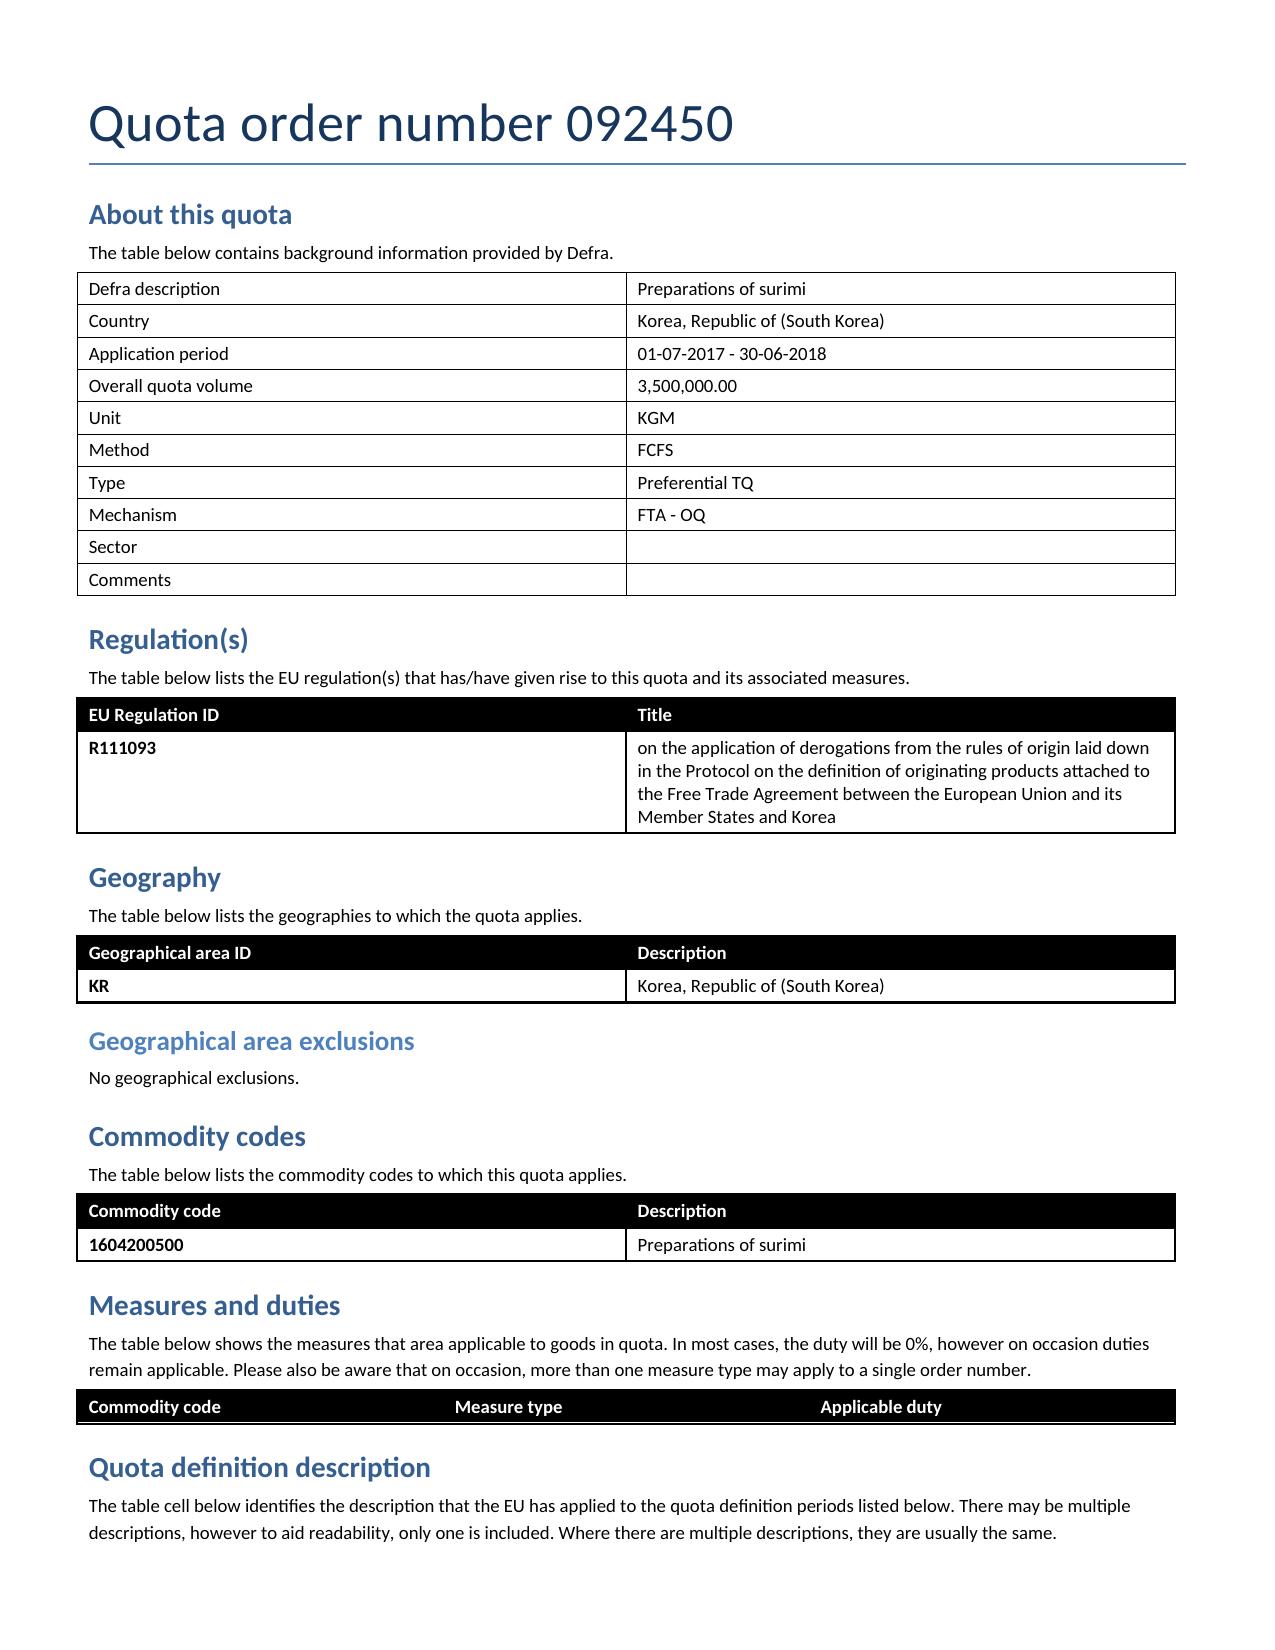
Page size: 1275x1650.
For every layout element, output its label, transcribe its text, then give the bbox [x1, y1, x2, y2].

text The table below contains background information provided by Defra. [88, 241, 1186, 264]
table_header EU Regulation ID [78, 699, 626, 730]
table_cell [627, 531, 1175, 563]
table_cell Mechanism [78, 499, 626, 530]
table_header Description [626, 937, 1174, 968]
table_cell Unit [78, 402, 626, 433]
table_header Applicable duty [809, 1391, 1174, 1422]
table_cell KGM [627, 402, 1175, 433]
subtitle Quota definition description [88, 1449, 1186, 1485]
table_cell 1604200500 [78, 1229, 625, 1260]
table_cell [627, 564, 1175, 595]
subtitle Regulation(s) [88, 621, 1186, 657]
subtitle Geographical area exclusions [88, 1024, 1186, 1057]
title Quota order number 092450 [88, 88, 1186, 165]
table_header Preparations of surimi [627, 273, 1175, 304]
text The table below shows the measures that area applicable to goods in quota. In most cases, the duty will be 0%, however on occasion duties remain applicable. Please also be aware that on occasion, more than one measure type may apply to a single order number. [88, 1332, 1186, 1381]
table_header Commodity code [78, 1195, 626, 1227]
table_cell R111093 [78, 732, 625, 832]
table_header Title [626, 699, 1174, 730]
subtitle About this quota [88, 196, 1186, 232]
table_header Commodity code [78, 1391, 443, 1422]
text The table below lists the geographies to which the quota applies. [88, 904, 1186, 927]
table_cell Preparations of surimi [627, 1229, 1174, 1260]
table_cell Preferential TQ [627, 467, 1175, 498]
table_header Defra description [78, 273, 626, 304]
table_cell Type [78, 467, 626, 498]
table_cell 3,500,000.00 [627, 370, 1175, 401]
table_cell Application period [78, 338, 626, 369]
table_cell Country [78, 305, 626, 337]
text The table below lists the EU regulation(s) that has/have given rise to this quota and its associated measures. [88, 666, 1186, 689]
table_cell Comments [78, 564, 626, 595]
table_cell 01-07-2017 - 30-06-2018 [627, 338, 1175, 369]
table_header Geographical area ID [78, 937, 626, 968]
table_cell Korea, Republic of (South Korea) [627, 970, 1174, 1001]
table_cell FTA - OQ [627, 499, 1175, 530]
table_cell Korea, Republic of (South Korea) [627, 305, 1175, 337]
table_cell FCFS [627, 435, 1175, 466]
table_cell on the application of derogations from the rules of origin laid down in the Protocol on the definition of originating products attached to the Free Trade Agreement between the European Union and its Member States and Korea [627, 732, 1174, 832]
subtitle Measures and duties [88, 1287, 1186, 1323]
subtitle Geography [88, 859, 1186, 895]
text No geographical exclusions. [88, 1066, 1186, 1089]
text The table below lists the commodity codes to which this quota applies. [88, 1163, 1186, 1186]
text The table cell below identifies the description that the EU has applied to the quota definition periods listed below. There may be multiple descriptions, however to aid readability, only one is included. Where there are multiple descriptions, they are usually the same. [88, 1494, 1186, 1544]
table_header Measure type [443, 1391, 809, 1422]
table_cell KR [78, 970, 625, 1001]
table_cell Method [78, 435, 626, 466]
table_header Description [626, 1195, 1174, 1227]
table_cell Overall quota volume [78, 370, 626, 401]
subtitle Commodity codes [88, 1118, 1186, 1153]
table_cell Sector [78, 531, 626, 563]
